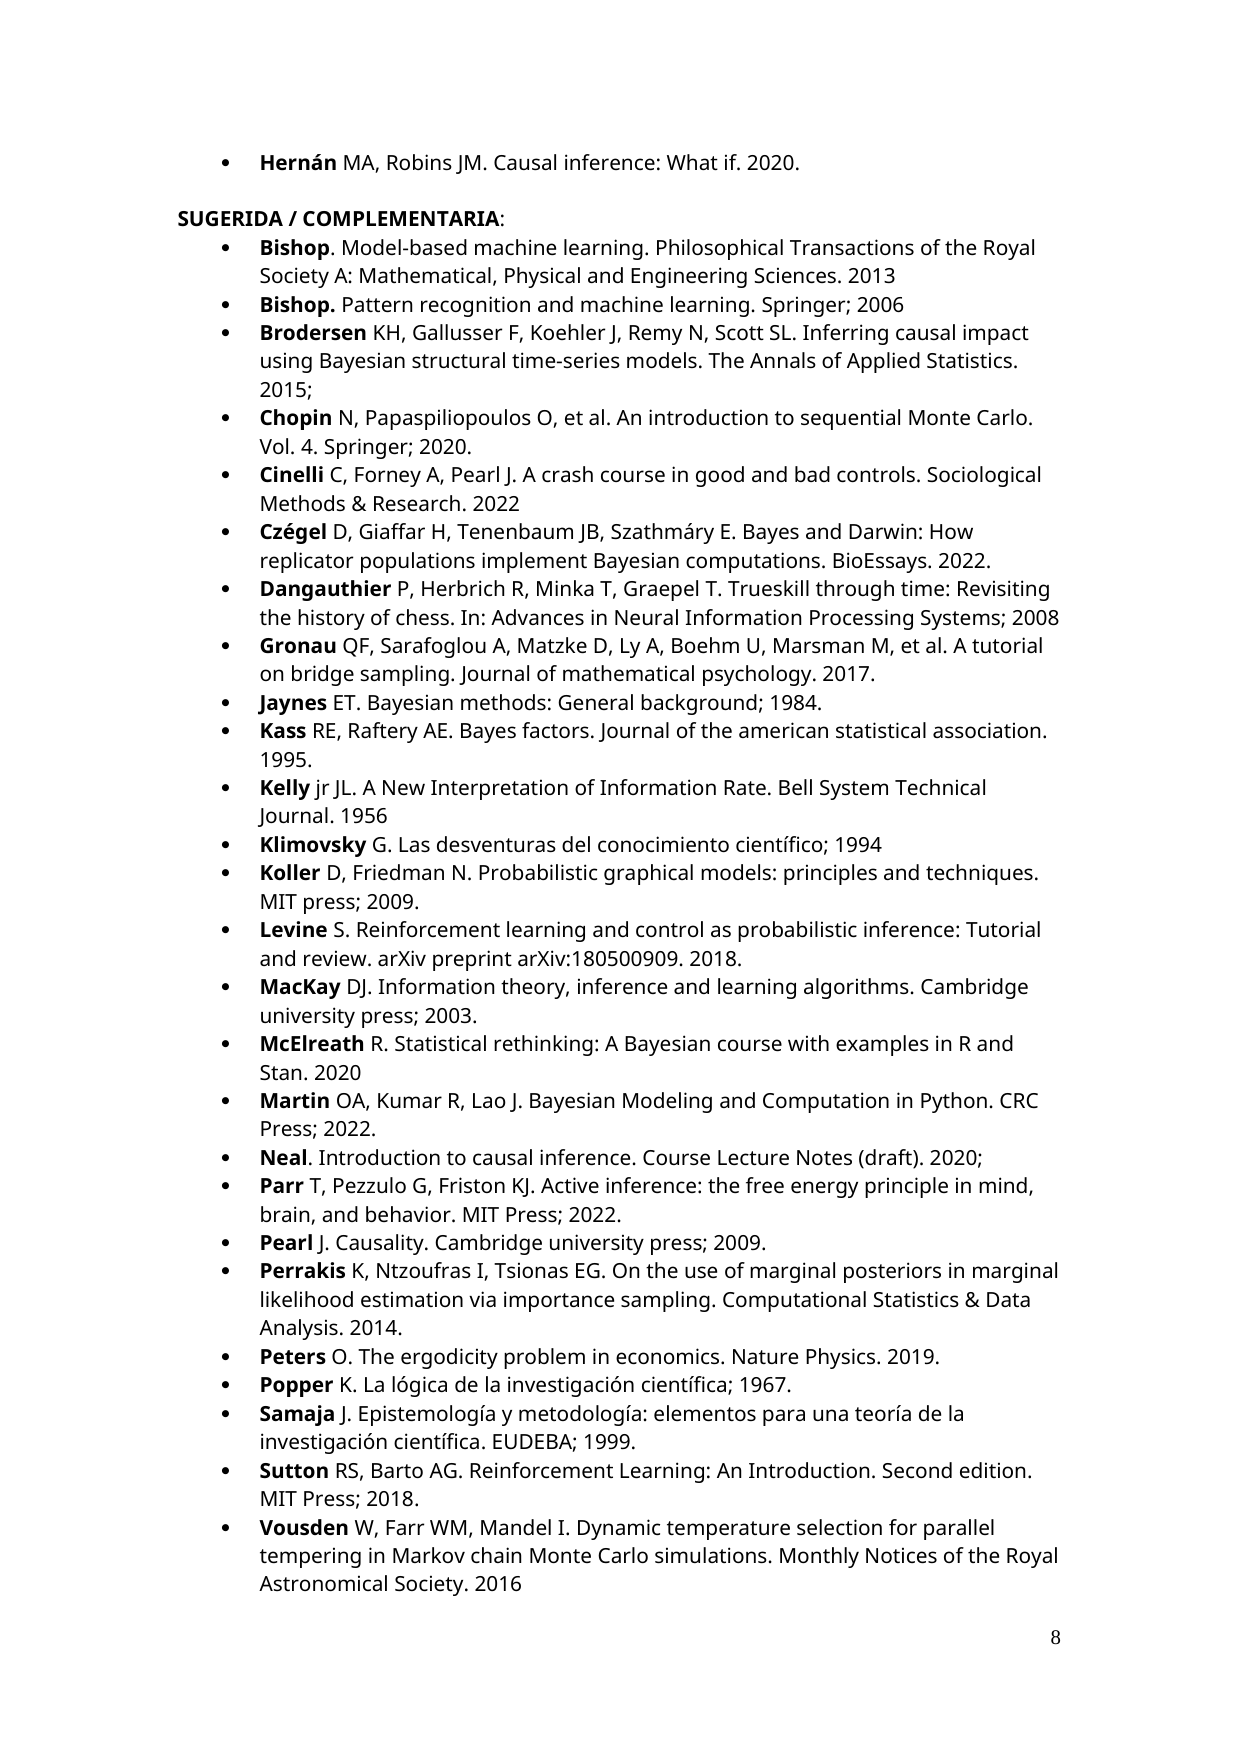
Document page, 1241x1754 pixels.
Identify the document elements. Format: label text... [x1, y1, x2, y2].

list Levine S. Reinforcement learning and control as probabilistic inference: Tutorial and review. arXiv preprint arXiv:180500909. 2018. [222, 915, 1063, 972]
list MacKay DJ. Information theory, inference and learning algorithms. Cambridge university press; 2003. [222, 972, 1063, 1029]
list Cinelli C, Forney A, Pearl J. A crash course in good and bad controls. Sociological Methods & Research. 2022 [222, 460, 1063, 517]
list Chopin N, Papaspiliopoulos O, et al. An introduction to sequential Monte Carlo. Vol. 4. Springer; 2020. [222, 403, 1063, 460]
list Perrakis K, Ntzoufras I, Tsionas EG. On the use of marginal posteriors in marginal likelihood estimation via importance sampling. Computational Statistics & Data Analysis. 2014. [222, 1257, 1063, 1342]
list Kass RE, Raftery AE. Bayes factors. Journal of the american statistical association. 1995. [222, 716, 1063, 773]
list Peters O. The ergodicity problem in economics. Nature Physics. 2019. [222, 1342, 1063, 1370]
list Gronau QF, Sarafoglou A, Matzke D, Ly A, Boehm U, Marsman M, et al. A tutorial on bridge sampling. Journal of mathematical psychology. 2017. [222, 631, 1063, 688]
list Martin OA, Kumar R, Lao J. Bayesian Modeling and Computation in Python. CRC Press; 2022. [222, 1086, 1063, 1143]
list Koller D, Friedman N. Probabilistic graphical models: principles and techniques. MIT press; 2009. [222, 858, 1063, 915]
list Pearl J. Causality. Cambridge university press; 2009. [222, 1228, 1063, 1257]
list Jaynes ET. Bayesian methods: General background; 1984. [222, 688, 1063, 716]
text SUGERIDA / COMPLEMENTARIA: [177, 204, 1063, 233]
list Bishop. Model-based machine learning. Philosophical Transactions of the Royal Society A: Mathematical, Physical and Engineering Sciences. 2013 [222, 233, 1063, 290]
list Vousden W, Farr WM, Mandel I. Dynamic temperature selection for parallel tempering in Markov chain Monte Carlo simulations. Monthly Notices of the Royal Astronomical Society. 2016 [222, 1513, 1063, 1598]
list Czégel D, Giaffar H, Tenenbaum JB, Szathmáry E. Bayes and Darwin: How replicator populations implement Bayesian computations. BioEssays. 2022. [222, 517, 1063, 574]
list Samaja J. Epistemologı́a y metodologı́a: elementos para una teorı́a de la investigación cientı́fica. EUDEBA; 1999. [222, 1399, 1063, 1456]
list Dangauthier P, Herbrich R, Minka T, Graepel T. Trueskill through time: Revisiting the history of chess. In: Advances in Neural Information Processing Systems; 2008 [222, 574, 1063, 631]
list Bishop. Pattern recognition and machine learning. Springer; 2006 [222, 290, 1063, 318]
list Parr T, Pezzulo G, Friston KJ. Active inference: the free energy principle in mind, brain, and behavior. MIT Press; 2022. [222, 1171, 1063, 1228]
list Klimovsky G. Las desventuras del conocimiento cientı́fico; 1994 [222, 830, 1063, 858]
list Sutton RS, Barto AG. Reinforcement Learning: An Introduction. Second edition. MIT Press; 2018. [222, 1456, 1063, 1513]
list Neal. Introduction to causal inference. Course Lecture Notes (draft). 2020; [222, 1143, 1063, 1171]
list Hernán MA, Robins JM. Causal inference: What if. 2020. [222, 148, 1063, 176]
list McElreath R. Statistical rethinking: A Bayesian course with examples in R and Stan. 2020 [222, 1029, 1063, 1086]
list Brodersen KH, Gallusser F, Koehler J, Remy N, Scott SL. Inferring causal impact using Bayesian structural time-series models. The Annals of Applied Statistics. 2015; [222, 318, 1063, 403]
list Popper K. La lógica de la investigación cientı́fica; 1967. [222, 1370, 1063, 1399]
list Kelly jr JL. A New Interpretation of Information Rate. Bell System Technical Journal. 1956 [222, 773, 1063, 830]
